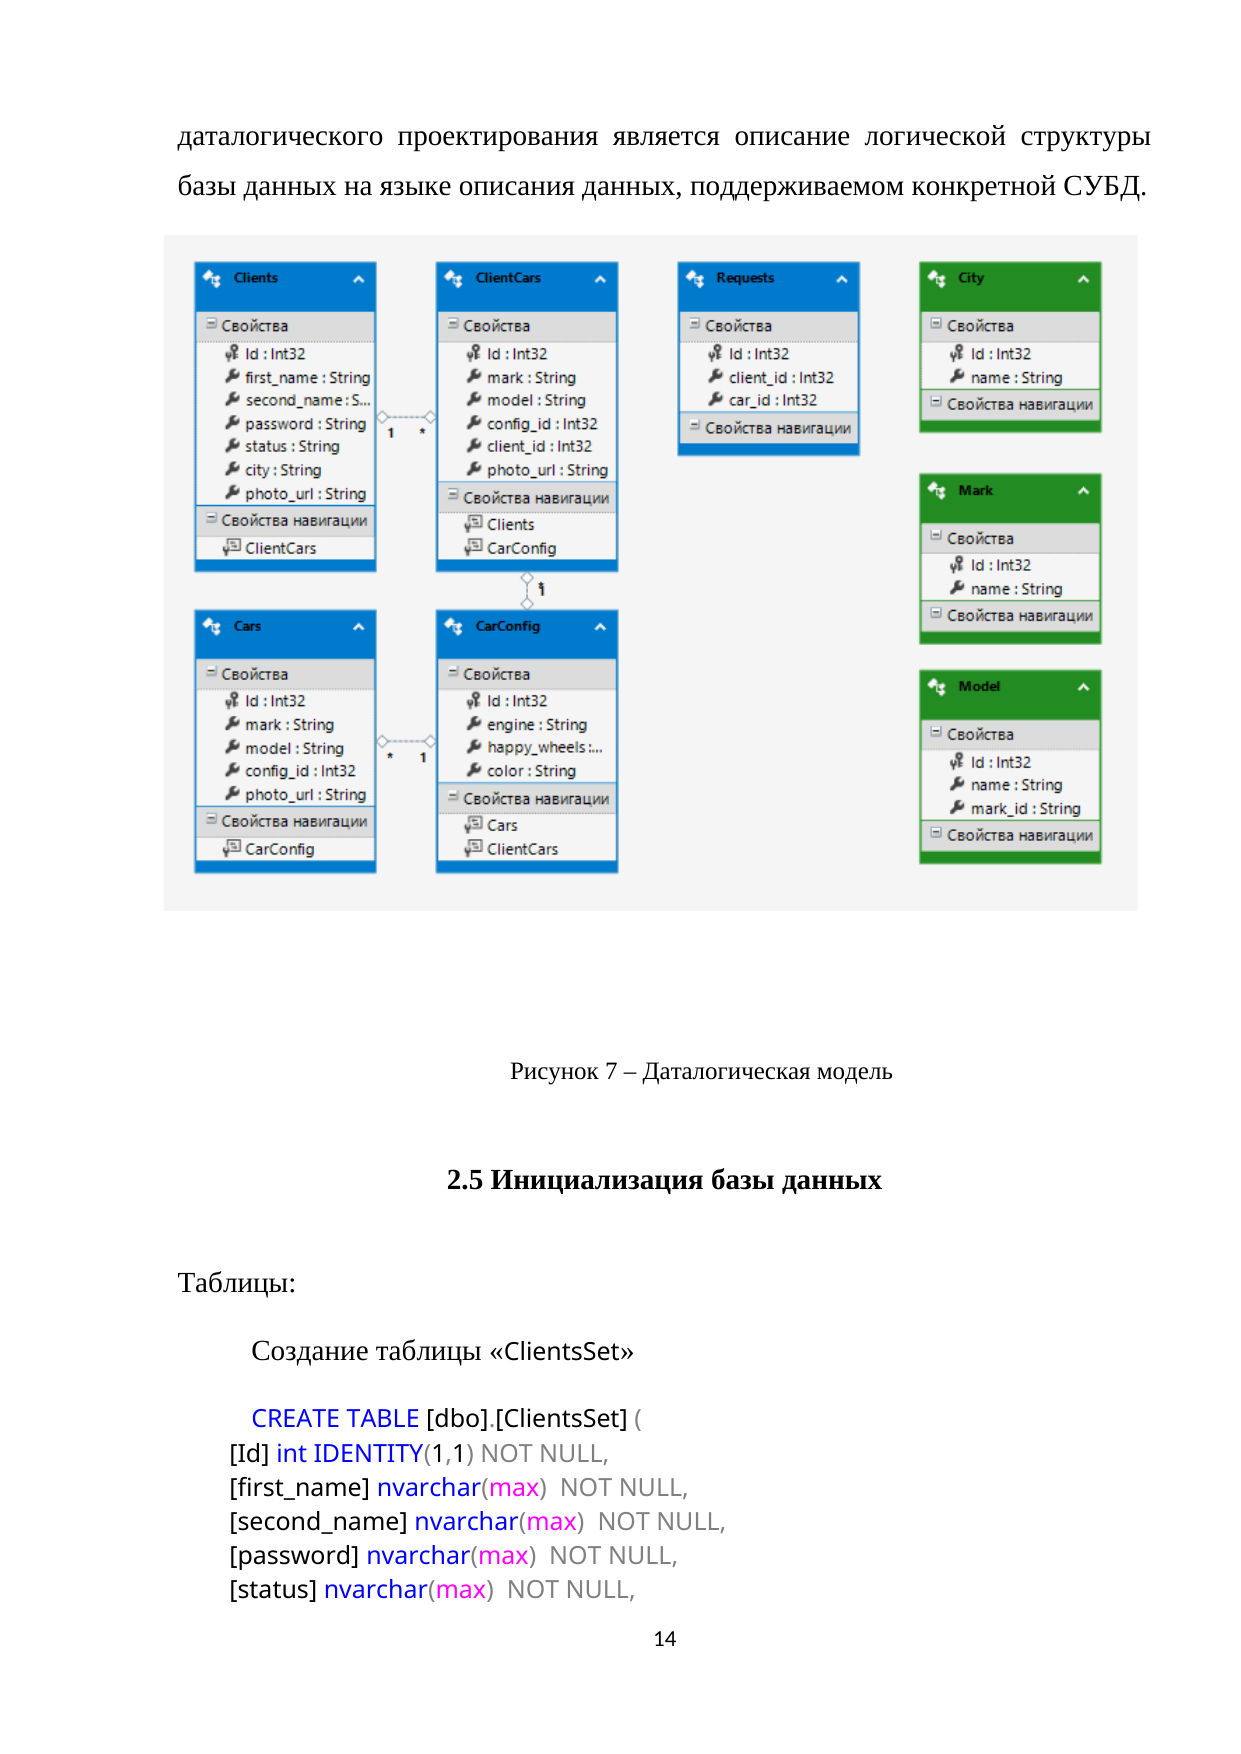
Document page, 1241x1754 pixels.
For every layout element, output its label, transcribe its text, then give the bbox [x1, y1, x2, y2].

picture [163, 235, 1138, 911]
text [second_name] nvarchar(max) NOT NULL, [177, 1503, 1152, 1537]
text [177, 118, 1152, 202]
text [status] nvarchar(max) NOT NULL, [177, 1571, 1152, 1606]
subtitle 2.5 Инициализация базы данных [177, 1162, 1152, 1196]
text CREATE TABLE [dbo].[ClientsSet] ( [177, 1401, 1152, 1435]
text [password] nvarchar(max) NOT NULL, [177, 1537, 1152, 1571]
text [Id] int IDENTITY(1,1) NOT NULL, [177, 1435, 1152, 1469]
text Рисунок 7 – Даталогическая модель [177, 1056, 1152, 1084]
text Создание таблицы «ClientsSet» [177, 1333, 1152, 1367]
text [first_name] nvarchar(max) NOT NULL, [177, 1469, 1152, 1503]
text Таблицы: [177, 1266, 1152, 1299]
